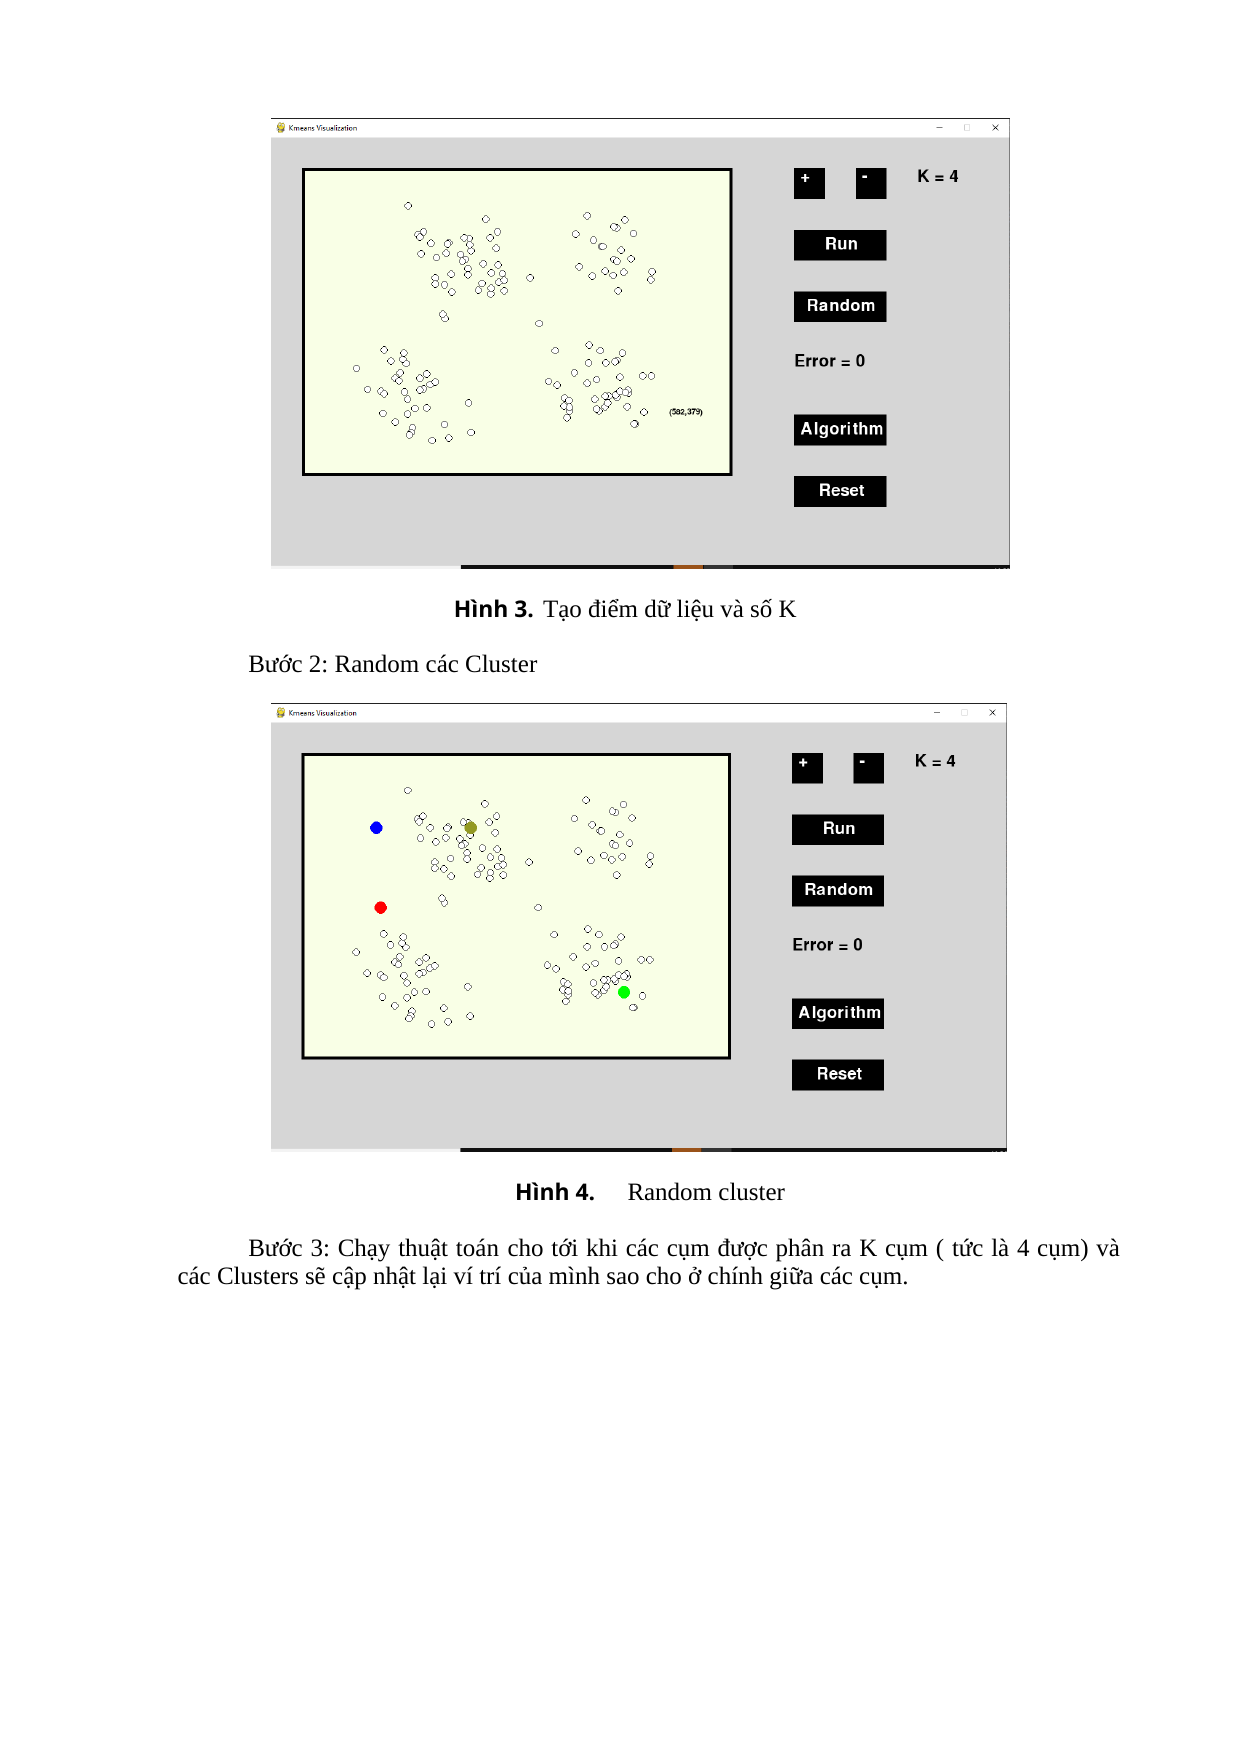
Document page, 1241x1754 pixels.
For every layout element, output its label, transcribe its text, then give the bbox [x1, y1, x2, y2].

picture [271, 703, 1007, 1152]
text Bước 3: Chạy thuật toán cho tới khi các cụm được phân ra K cụm ( tức là 4 cụm) và các Clusters sẽ cập nhật lại ví trí của mình sao cho ở chính giữa các cụm. [177, 1233, 1122, 1290]
picture [271, 118, 1010, 569]
list Tạo điểm dữ liệu và số K [453, 593, 1122, 624]
list Random cluster [393, 1176, 1122, 1208]
text Bước 2: Random các Cluster [177, 649, 1122, 678]
